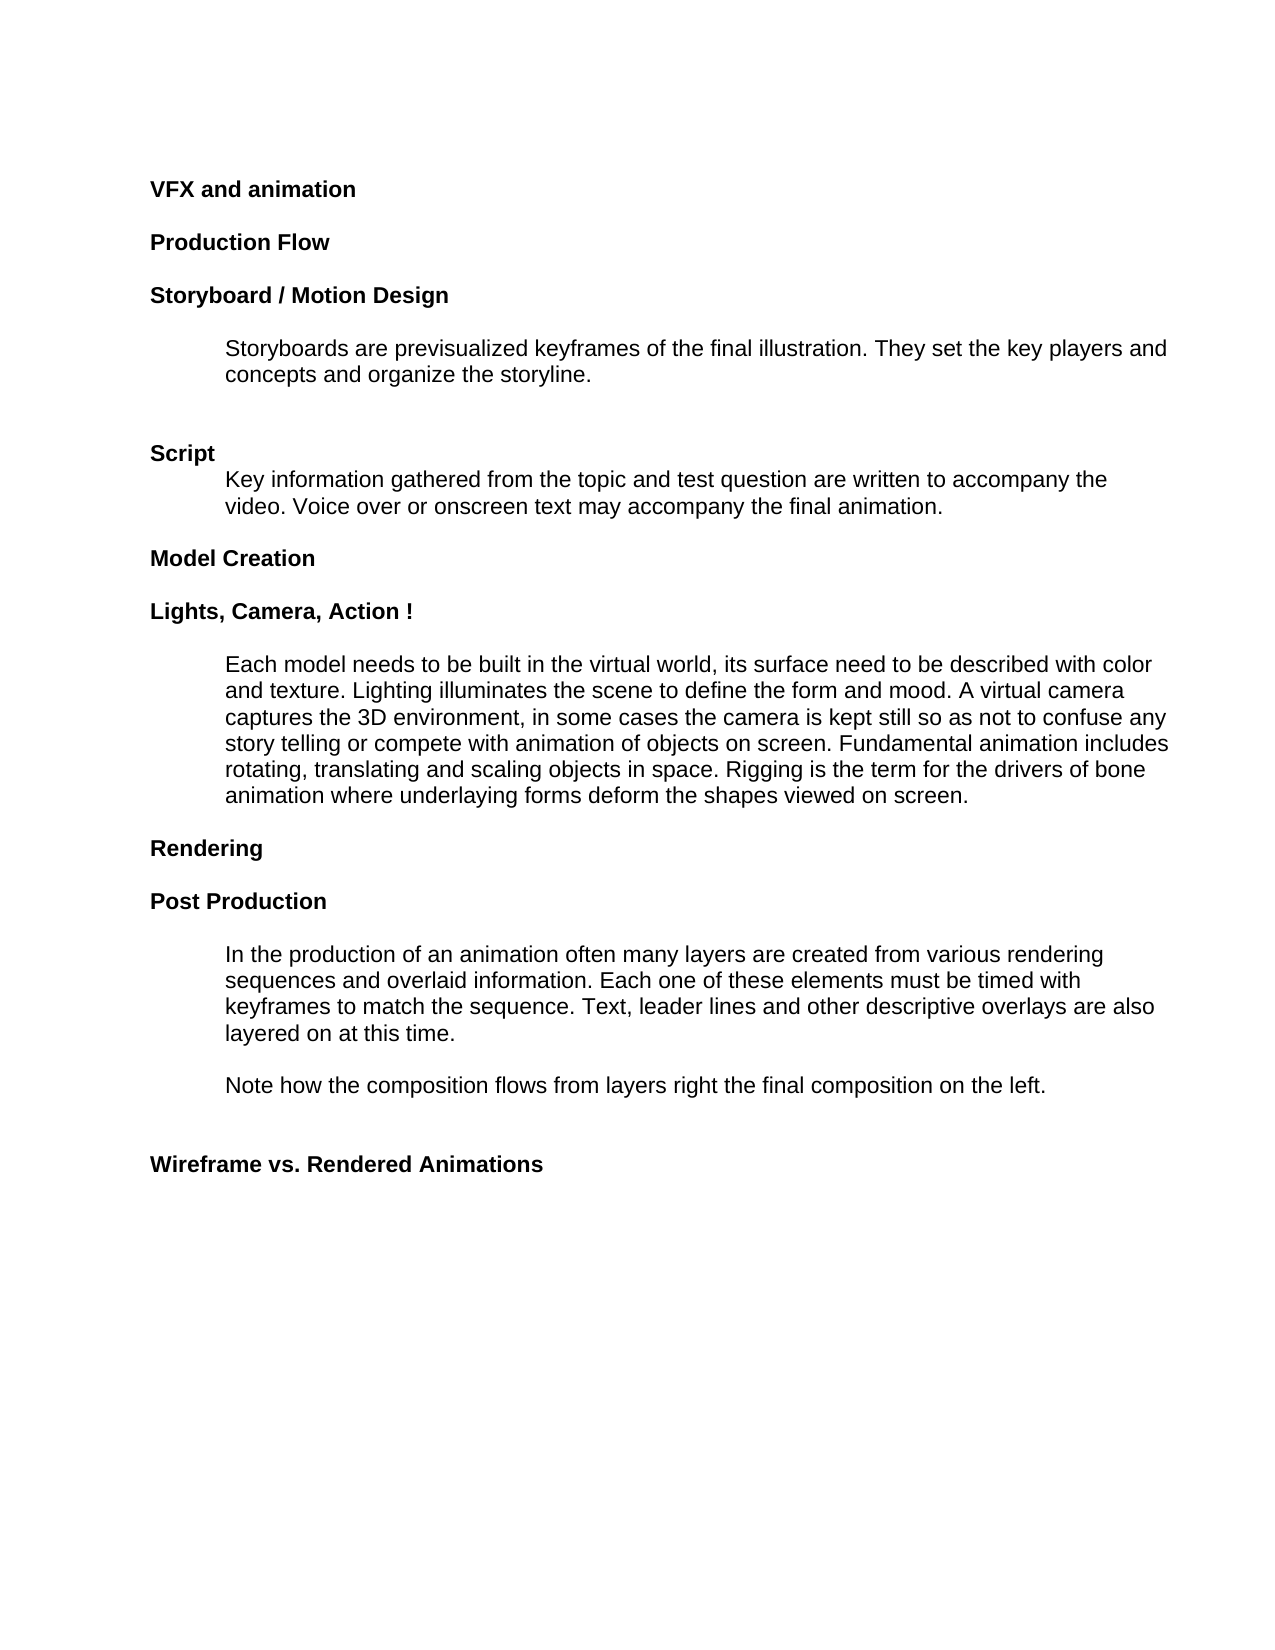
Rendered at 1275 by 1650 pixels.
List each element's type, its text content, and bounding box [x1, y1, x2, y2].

text Post Production [150, 888, 1172, 914]
text Storyboards are previsualized keyframes of the final illustration. They set the key players and concepts and organize the storyline. [225, 334, 1172, 387]
text Lights, Camera, Action ! [150, 598, 1172, 624]
text In the production of an animation often many layers are created from various rendering sequences and overlaid information. Each one of these elements must be timed with keyframes to match the sequence. Text, leader lines and other descriptive overlays are also layered on at this time. [225, 941, 1172, 1046]
text Wireframe vs. Rendered Animations [150, 1151, 1172, 1178]
text Rendering [150, 835, 1172, 862]
text Production Flow [150, 229, 1172, 255]
text Each model needs to be built in the virtual world, its surface need to be described with color and texture. Lighting illuminates the scene to define the form and mood. A virtual camera captures the 3D environment, in some cases the camera is kept still so as not to confuse any story telling or compete with animation of objects on screen. Fundamental animation includes rotating, translating and scaling objects in space. Rigging is the term for the drivers of bone animation where underlaying forms deform the shapes viewed on screen. [225, 651, 1172, 809]
text Note how the composition flows from layers right the final composition on the left. [225, 1072, 1172, 1099]
text Key information gathered from the topic and test question are written to accompany the video. Voice over or onscreen text may accompany the final animation. [225, 466, 1172, 519]
text Storyboard / Motion Design [150, 282, 1172, 308]
text Model Creation [150, 545, 1172, 572]
text Script [150, 440, 1172, 466]
text VFX and animation [150, 176, 1172, 203]
